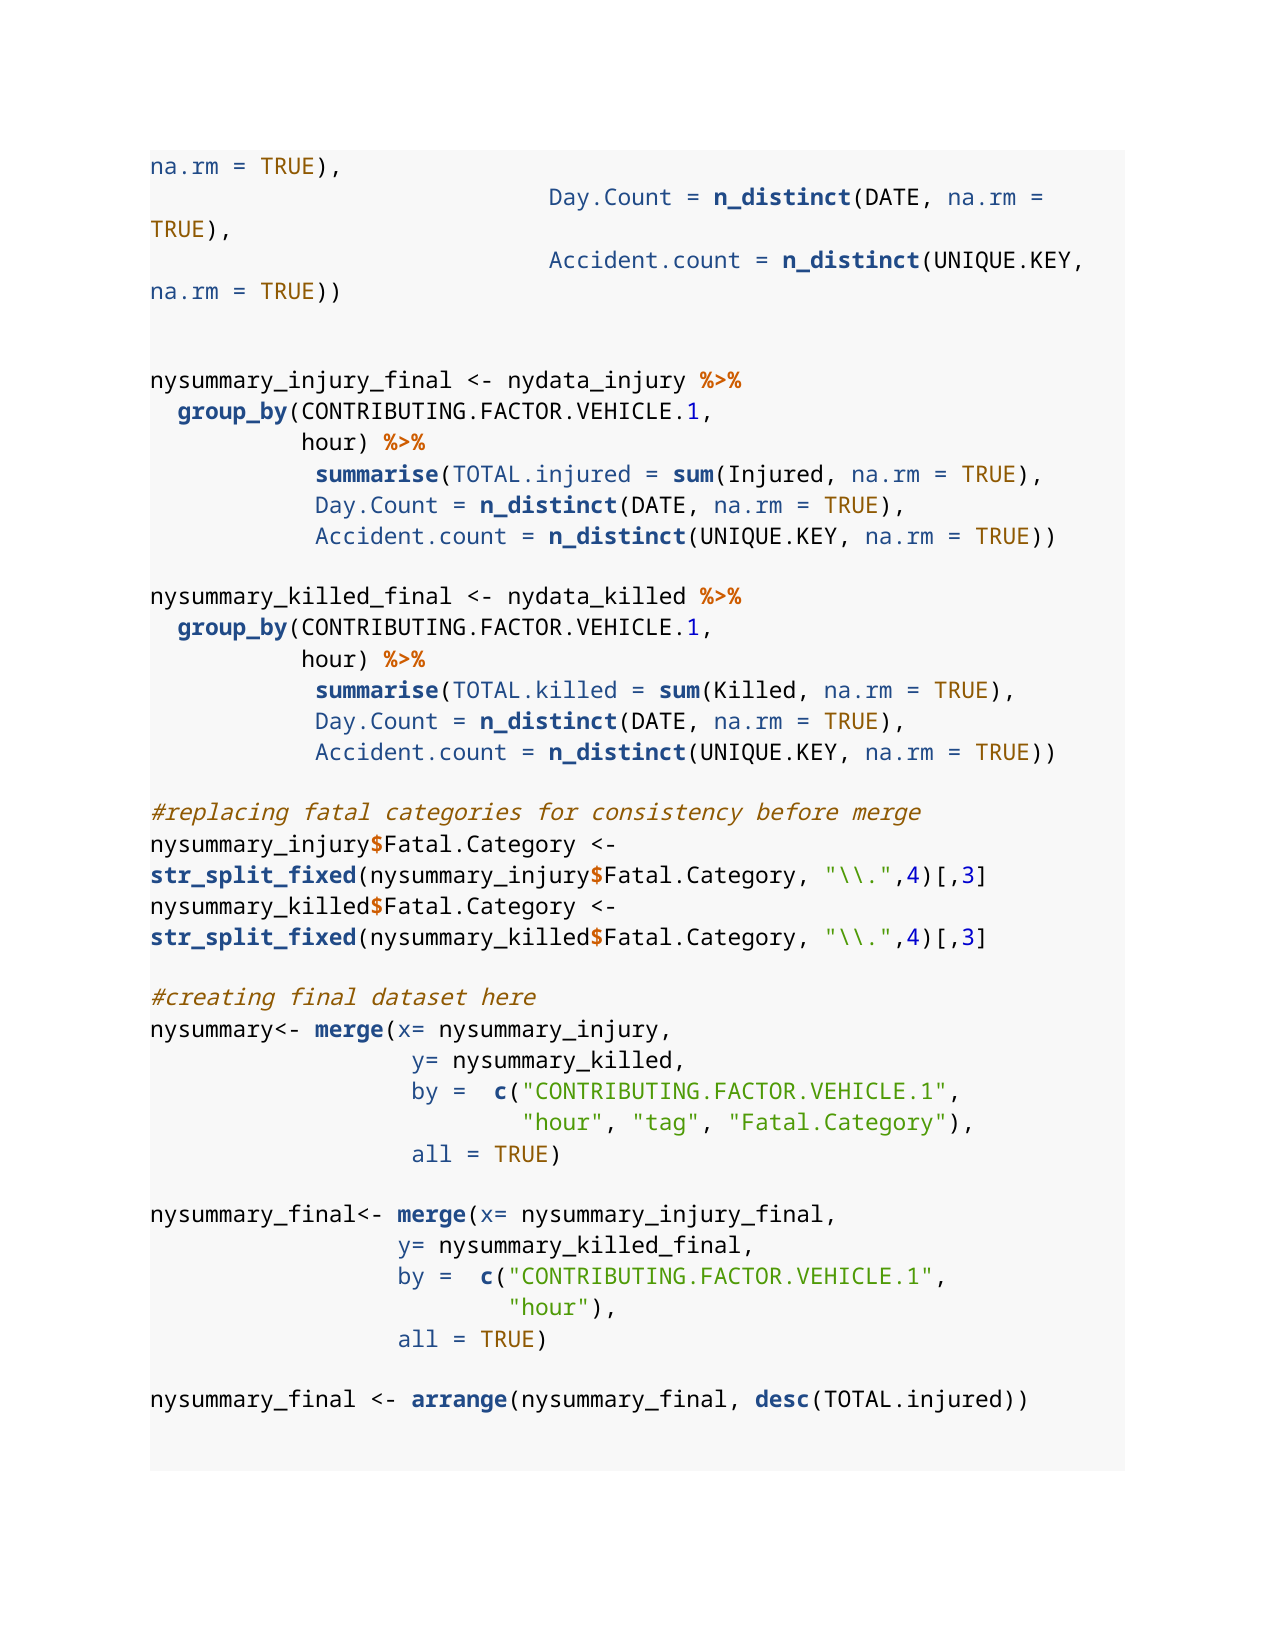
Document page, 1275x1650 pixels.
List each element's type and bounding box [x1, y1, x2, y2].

text [150, 150, 1125, 1471]
